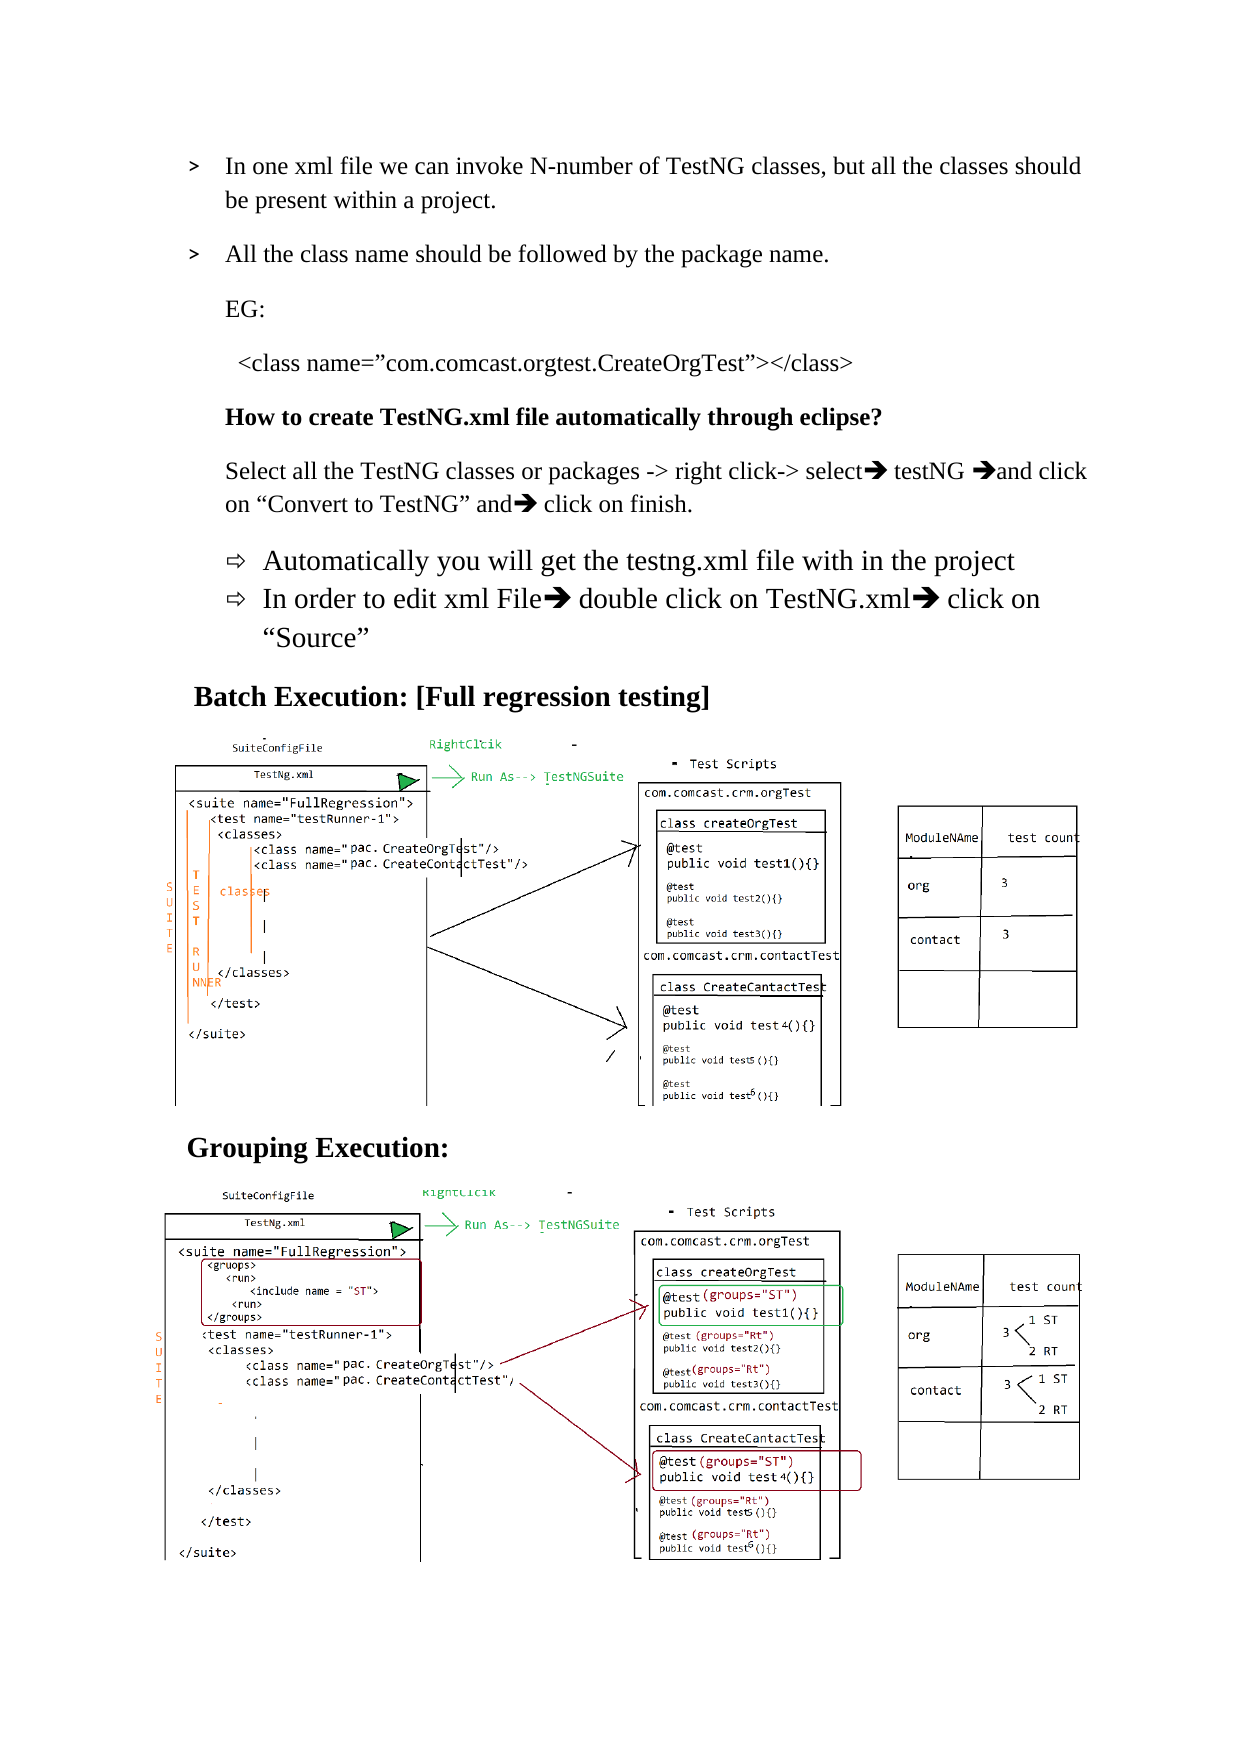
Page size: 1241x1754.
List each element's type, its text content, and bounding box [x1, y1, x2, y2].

picture [150, 738, 1090, 1106]
list In order to edit xml File double click on TestNG.xml click on “Source” [225, 581, 1090, 654]
text EG: [225, 294, 1090, 323]
text <class name=”com.comcast.orgtest.CreateOrgTest”></class> [225, 348, 1090, 377]
list Automatically you will get the testng.xml file with in the project [225, 543, 1090, 576]
text Select all the TestNG classes or packages -> right click-> select testNG and click on “Convert to TestNG” and click on finish. [225, 456, 1090, 518]
picture [150, 1190, 1090, 1562]
text Grouping Execution: [150, 1131, 1090, 1164]
list In one xml file we can invoke N-number of TestNG classes, but all the classes should be present within a project. [187, 150, 1090, 213]
text Batch Execution: [Full regression testing] [150, 679, 1090, 713]
text How to create TestNG.xml file automatically through eclipse? [225, 402, 1090, 431]
list All the class name should be followed by the package name. [187, 239, 1090, 269]
